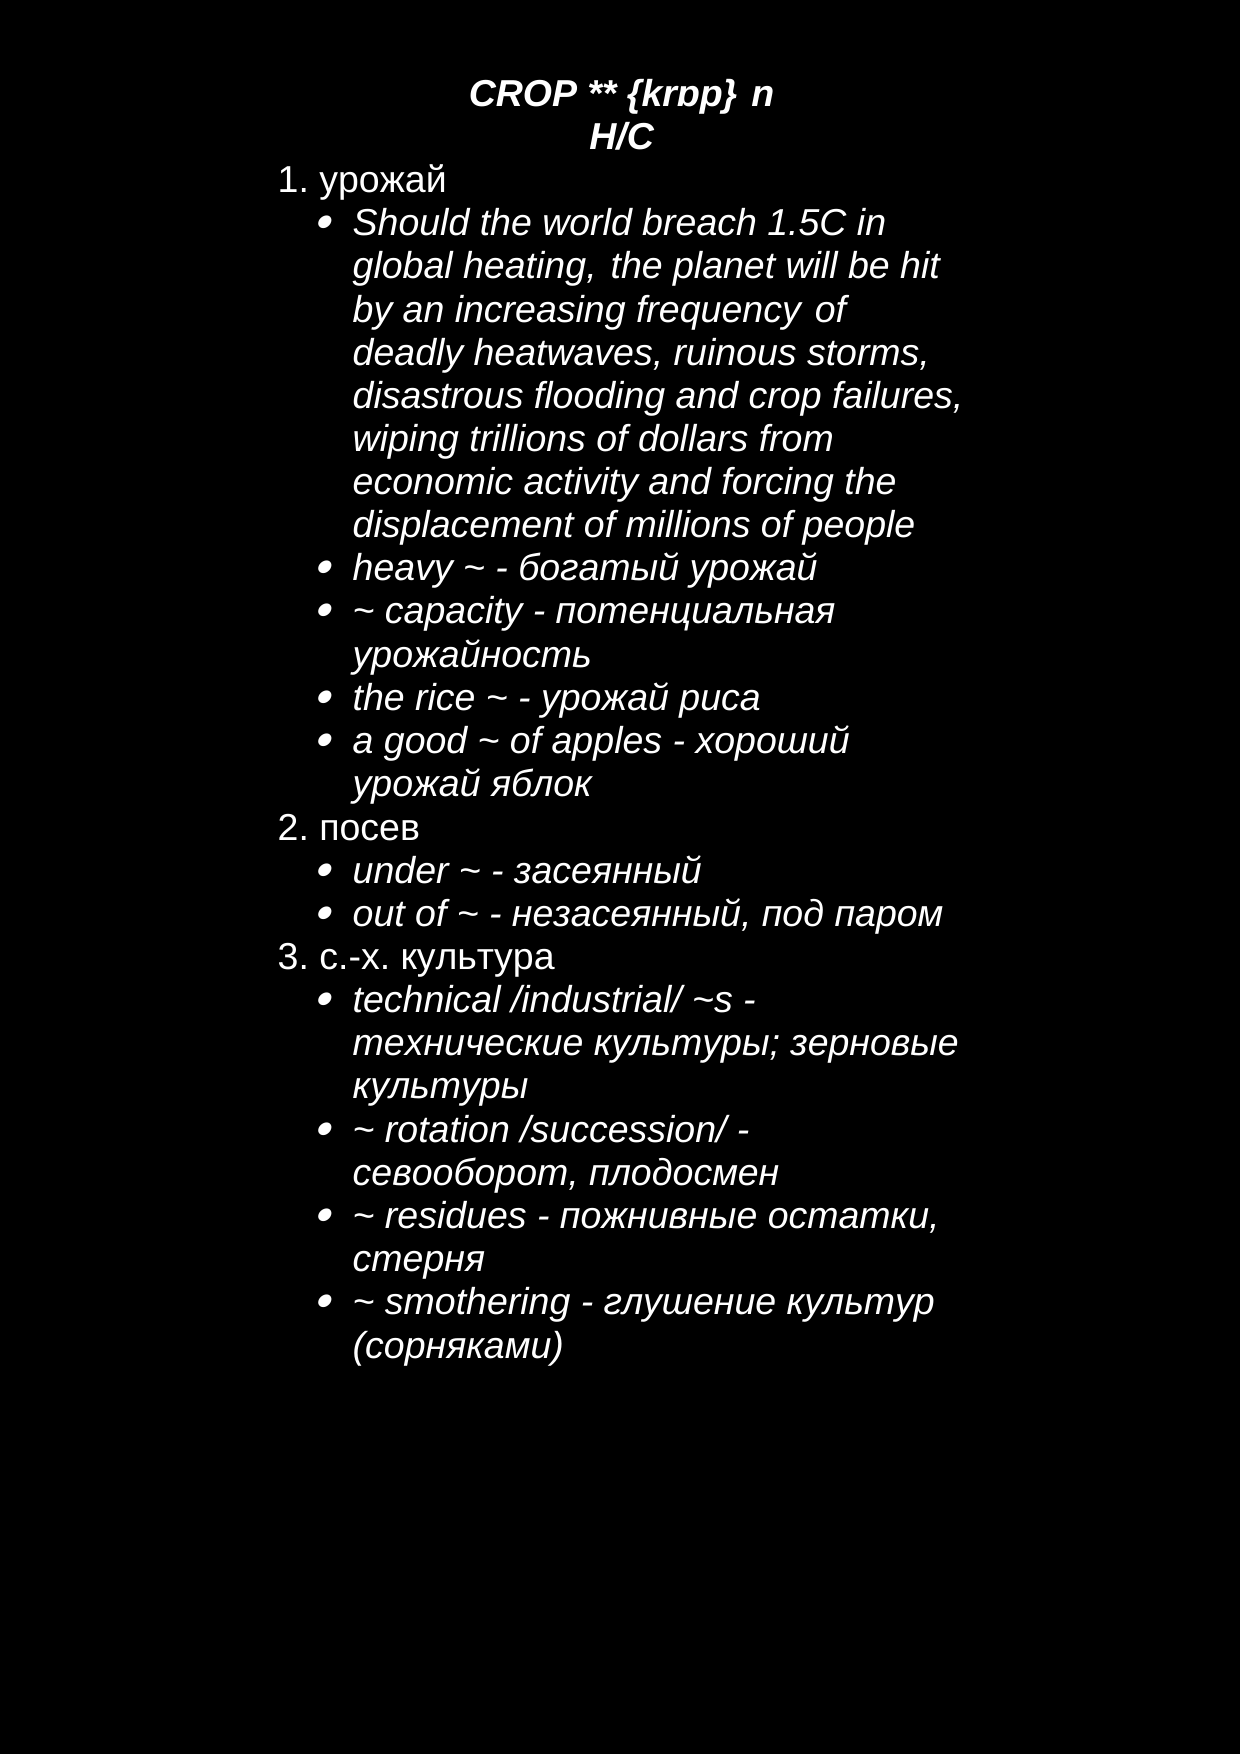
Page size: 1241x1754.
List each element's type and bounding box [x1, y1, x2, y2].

table_header [270, 62, 976, 1611]
